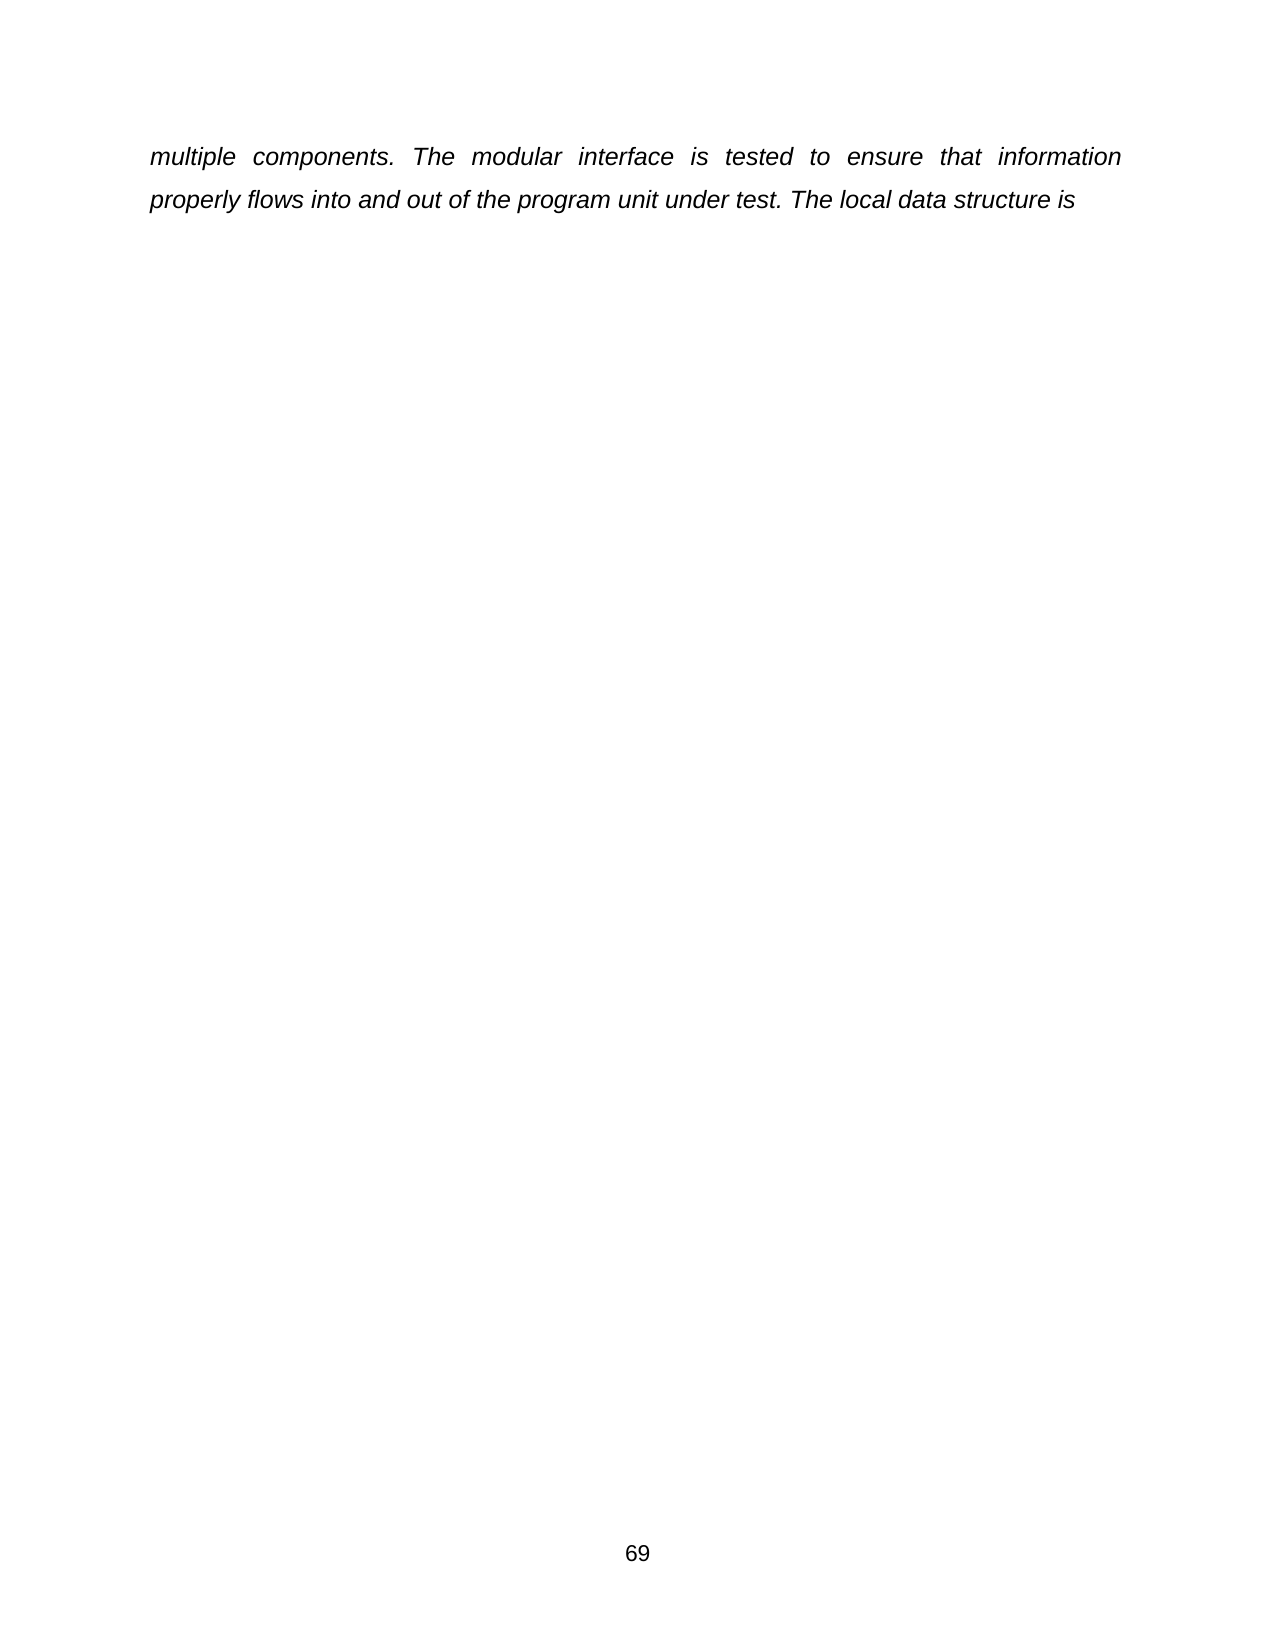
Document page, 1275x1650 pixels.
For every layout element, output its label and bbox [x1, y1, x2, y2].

text [150, 142, 1125, 213]
